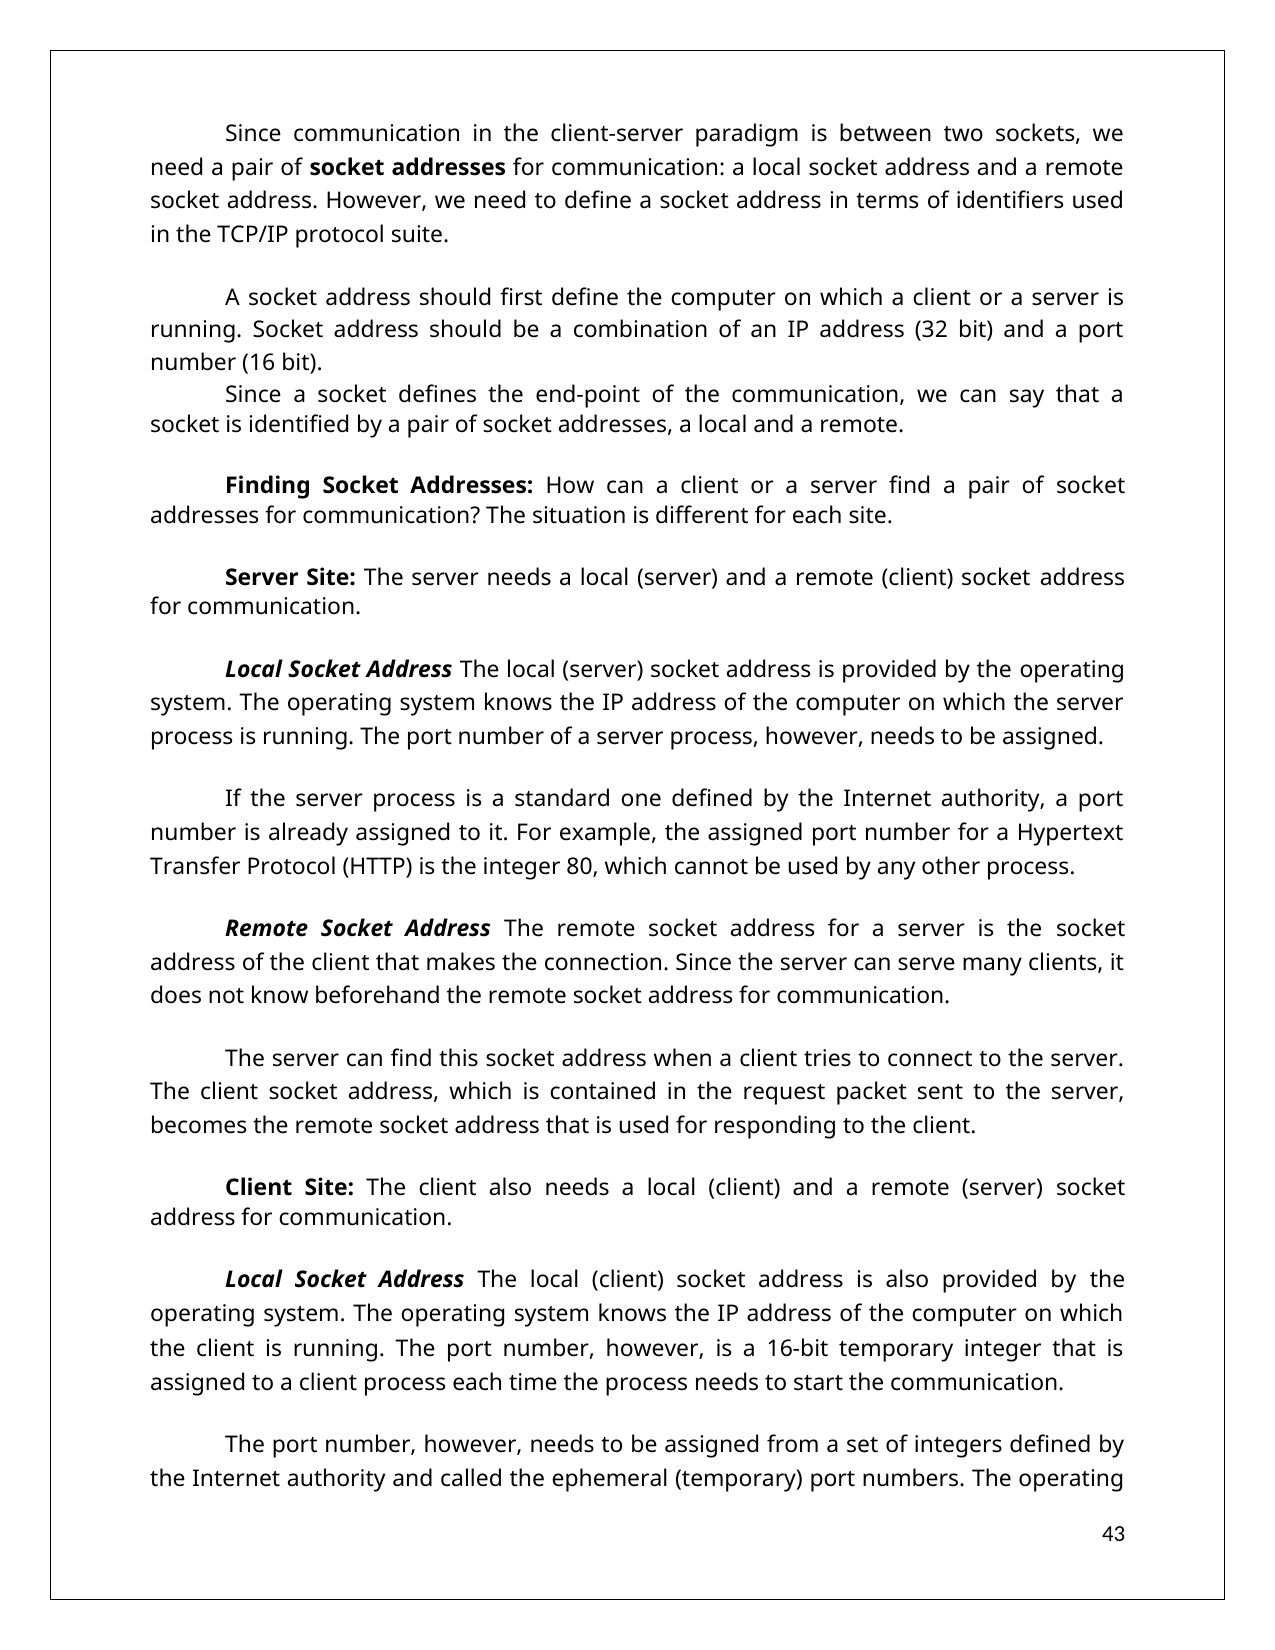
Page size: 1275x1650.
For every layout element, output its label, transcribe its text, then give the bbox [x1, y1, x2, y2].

text Client Site: The client also needs a local (client) and a remote (server) socket address for communication. [150, 1172, 1125, 1232]
text Server Site: The server needs a local (server) and a remote (client) socket address for communication. [150, 561, 1125, 622]
text Remote Socket Address The remote socket address for a server is the socket address of the client that makes the connection. Since the server can serve many clients, it does not know beforehand the remote socket address for communication. [150, 912, 1125, 1011]
text Local Socket Address The local (client) socket address is also provided by the operating system. The operating system knows the IP address of the computer on which the client is running. The port number, however, is a 16-bit temporary integer that is assigned to a client process each time the process needs to start the communication. [150, 1263, 1125, 1397]
text Since a socket defines the end-point of the communication, we can say that a socket is identified by a pair of socket addresses, a local and a remote. [150, 378, 1125, 439]
text Local Socket Address The local (server) socket address is provided by the operating system. The operating system knows the IP address of the computer on which the server process is running. The port number of a server process, however, needs to be assigned. [150, 652, 1125, 751]
text A socket address should first define the computer on which a client or a server is running. Socket address should be a combination of an IP address (32 bit) and a port number (16 bit). [150, 281, 1125, 377]
text Finding Socket Addresses: How can a client or a server find a pair of socket addresses for communication? The situation is different for each site. [150, 469, 1125, 530]
text The server can find this socket address when a client tries to connect to the server. The client socket address, which is contained in the request packet sent to the server, becomes the remote socket address that is used for responding to the client. [150, 1041, 1125, 1140]
text Since communication in the client-server paradigm is between two sockets, we need a pair of socket addresses for communication: a local socket address and a remote socket address. However, we need to define a socket address in terms of identifiers used in the TCP/IP protocol suite. [150, 117, 1125, 249]
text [150, 1428, 1125, 1493]
text If the server process is a standard one defined by the Internet authority, a port number is already assigned to it. For example, the assigned port number for a Hypertext Transfer Protocol (HTTP) is the integer 80, which cannot be used by any other process. [150, 782, 1125, 881]
